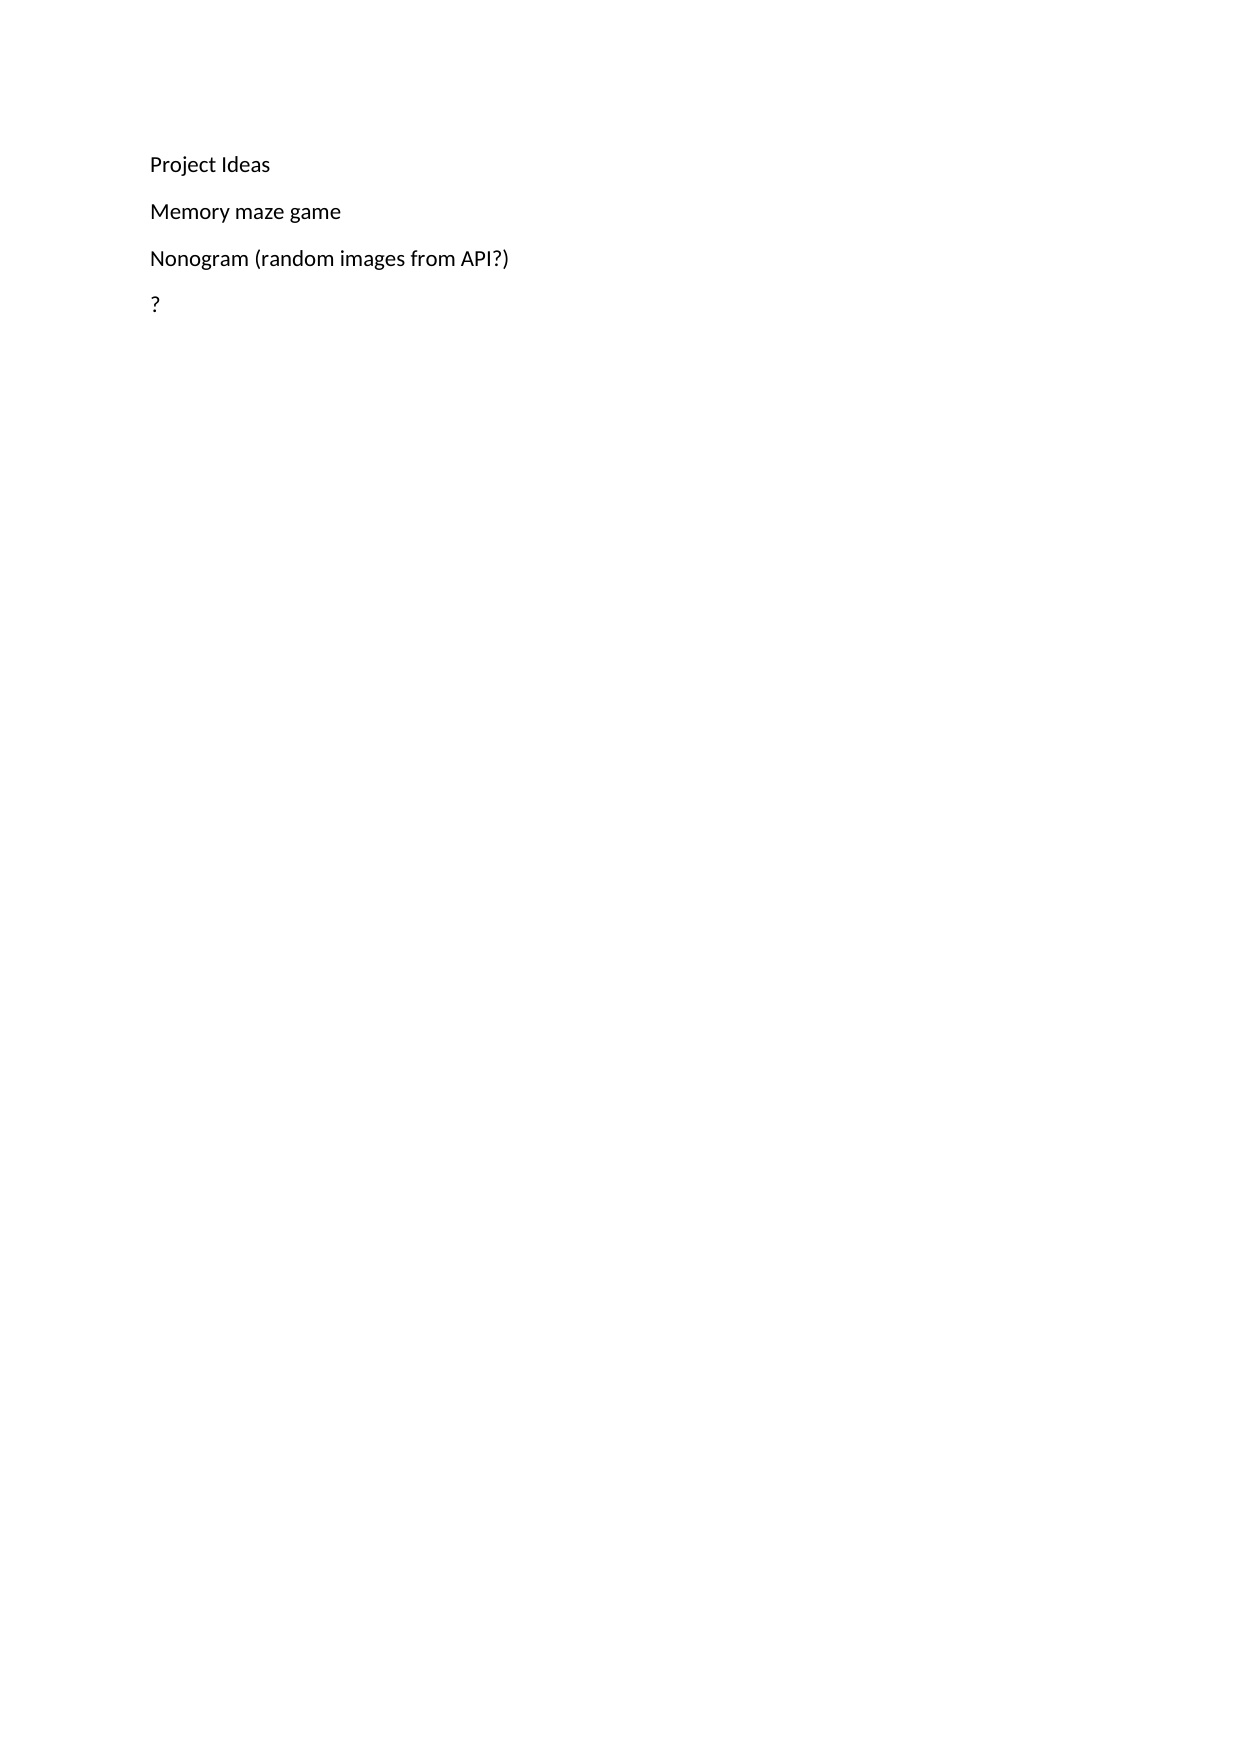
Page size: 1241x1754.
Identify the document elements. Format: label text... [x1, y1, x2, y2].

text Nonogram (random images from API?) [150, 244, 1090, 272]
text Memory maze game [150, 197, 1090, 225]
text Project Ideas [150, 150, 1090, 178]
text ? [150, 291, 1090, 319]
